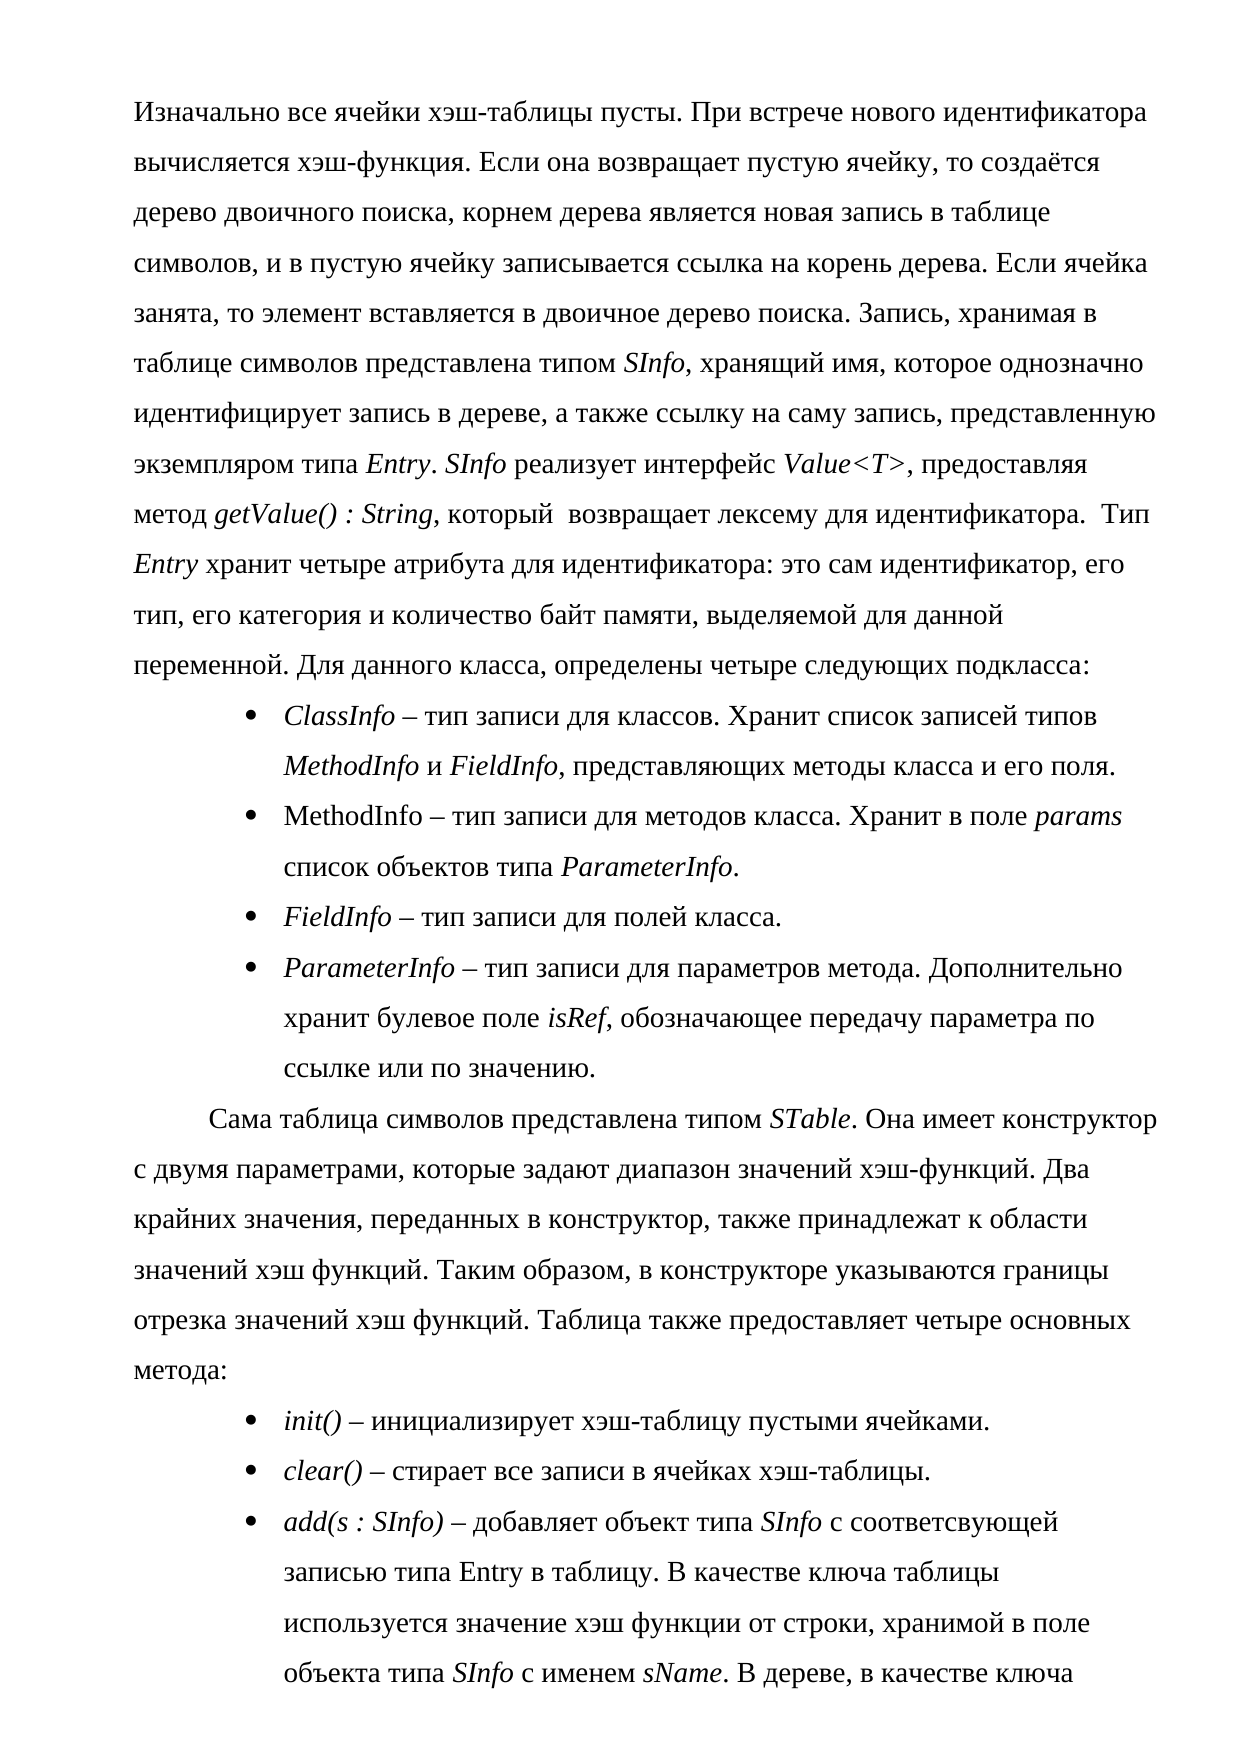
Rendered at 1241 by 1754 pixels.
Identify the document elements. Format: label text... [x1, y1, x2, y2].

list MethodInfo – тип записи для методов класса. Хранит в поле params список объектов типа ParameterInfo. [246, 798, 1167, 882]
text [133, 94, 1167, 681]
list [246, 1504, 1167, 1688]
list FieldInfo – тип записи для полей класса. [246, 899, 1167, 933]
text Сама таблица символов представлена типом STable. Она имеет конструктор с двумя параметрами, которые задают диапазон значений хэш-функций. Два крайних значения, переданных в конструктор, также принадлежат к области значений хэш функций. Таким образом, в конструкторе указываются границы отрезка значений хэш функций. Таблица также предоставляет четыре основных метода: [133, 1101, 1167, 1386]
list init() – инициализирует хэш-таблицу пустыми ячейками. [246, 1403, 1167, 1437]
list ParameterInfo – тип записи для параметров метода. Дополнительно хранит булевое поле isRef, обозначающее передачу параметра по ссылке или по значению. [246, 950, 1167, 1084]
list ClassInfo – тип записи для классов. Хранит список записей типов MethodInfo и FieldInfo, представляющих методы класса и его поля. [246, 698, 1167, 782]
list clear() – стирает все записи в ячейках хэш-таблицы. [246, 1453, 1167, 1487]
